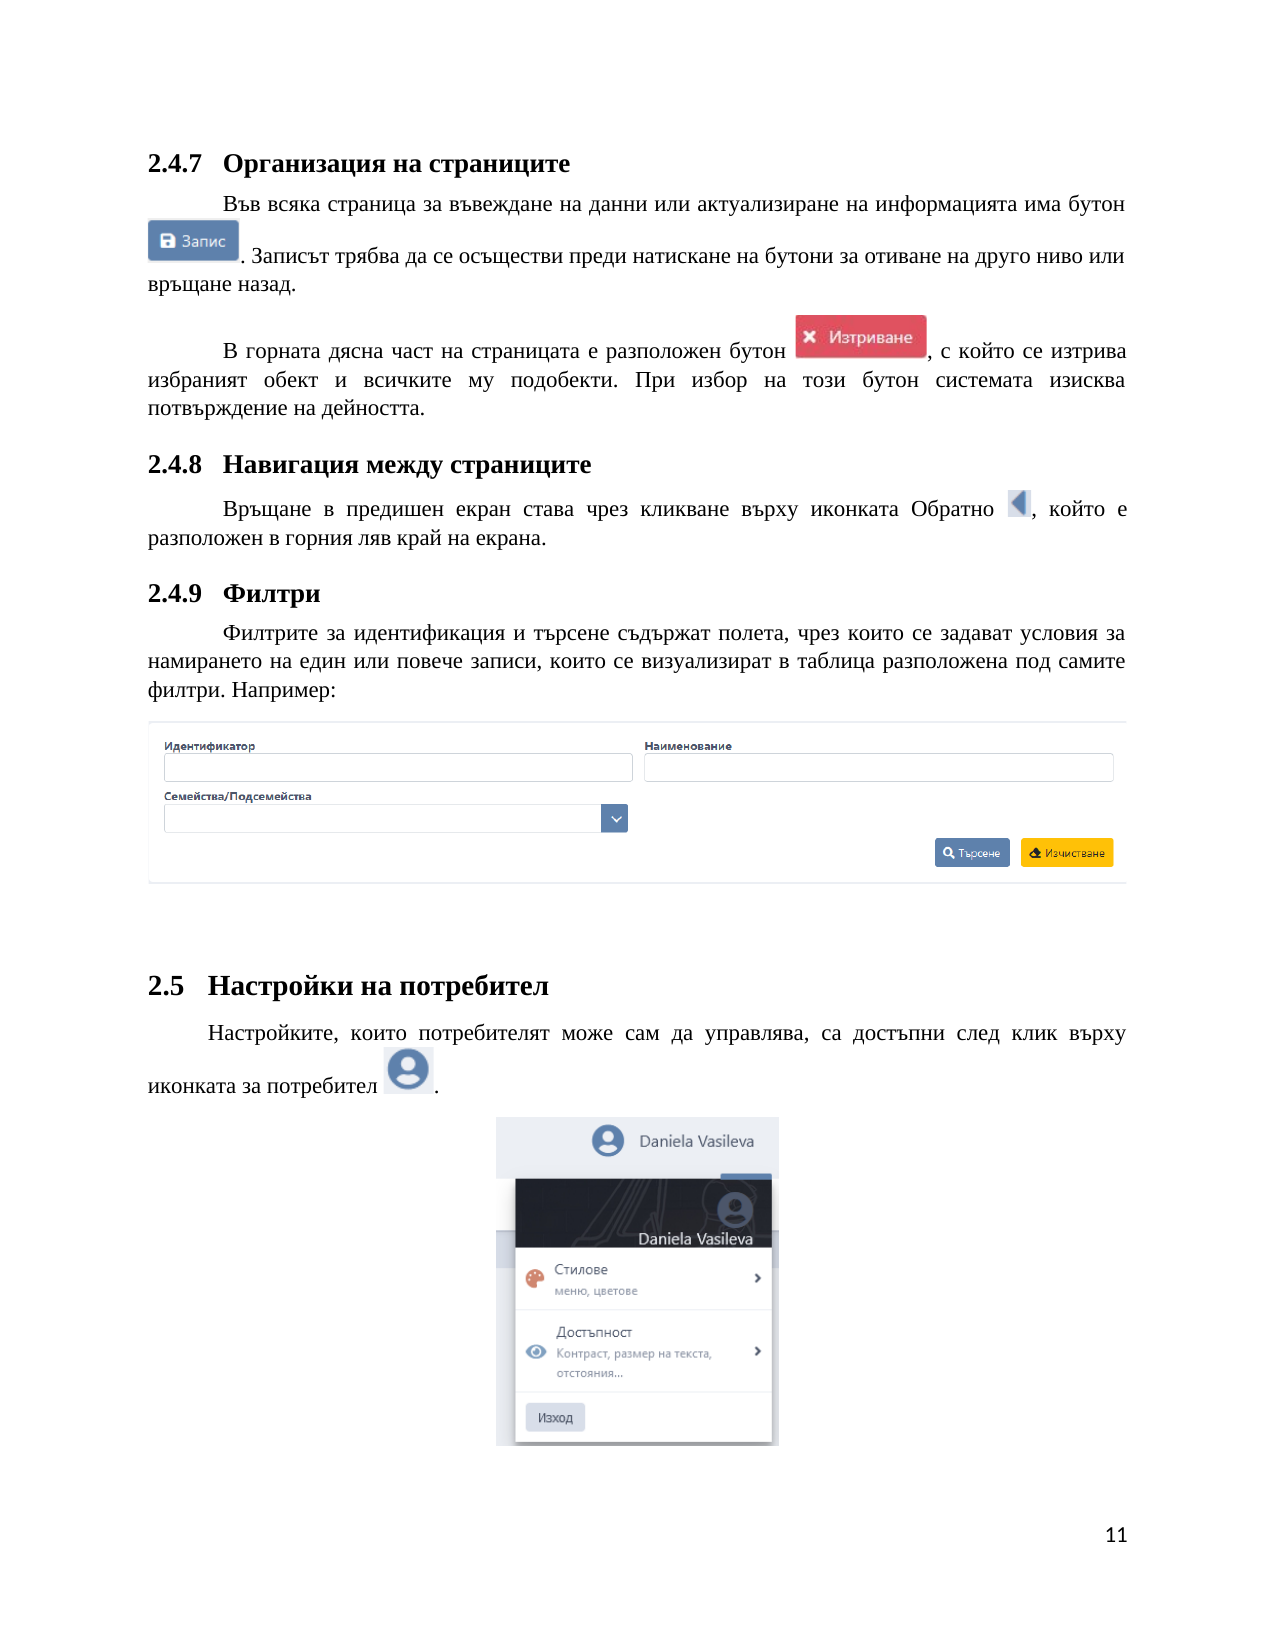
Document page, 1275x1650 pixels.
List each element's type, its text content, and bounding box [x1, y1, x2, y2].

picture [147, 218, 240, 263]
picture [1007, 490, 1032, 517]
text Филтрите за идентификация и търсене съдържат полета, чрез които се задават условия за намирането на един или повече записи, които се визуализират в таблица разположена под самите филтри. Например: [148, 619, 1127, 702]
subtitle Филтри [148, 577, 1127, 608]
text Във всяка страница за въвеждане на данни или актуализиране на информацията има бутон . Записът трябва да се осъществи преди натискане на бутони за отиване на друго ниво или връщане назад. [148, 189, 1127, 296]
picture [383, 1047, 434, 1094]
text Настройките, които потребителят може сам да управлява, са достъпни след клик върху иконката за потребител . [148, 1019, 1127, 1099]
text В горната дясна част на страницата е разположен бутон , с който се изтрива избраният обект и всичките му подобекти. При избор на този бутон системата изисква потвърждение на дейността. [148, 315, 1127, 421]
subtitle Настройки на потребител [148, 968, 1127, 1002]
picture [496, 1117, 779, 1446]
subtitle Навигация между страниците [148, 448, 1127, 479]
picture [148, 721, 1127, 884]
text Връщане в предишен екран става чрез кликване върху иконката Обратно , който е разположен в горния ляв край на екрана. [148, 490, 1127, 550]
subtitle Организация на страниците [148, 148, 1127, 179]
picture [795, 315, 927, 359]
